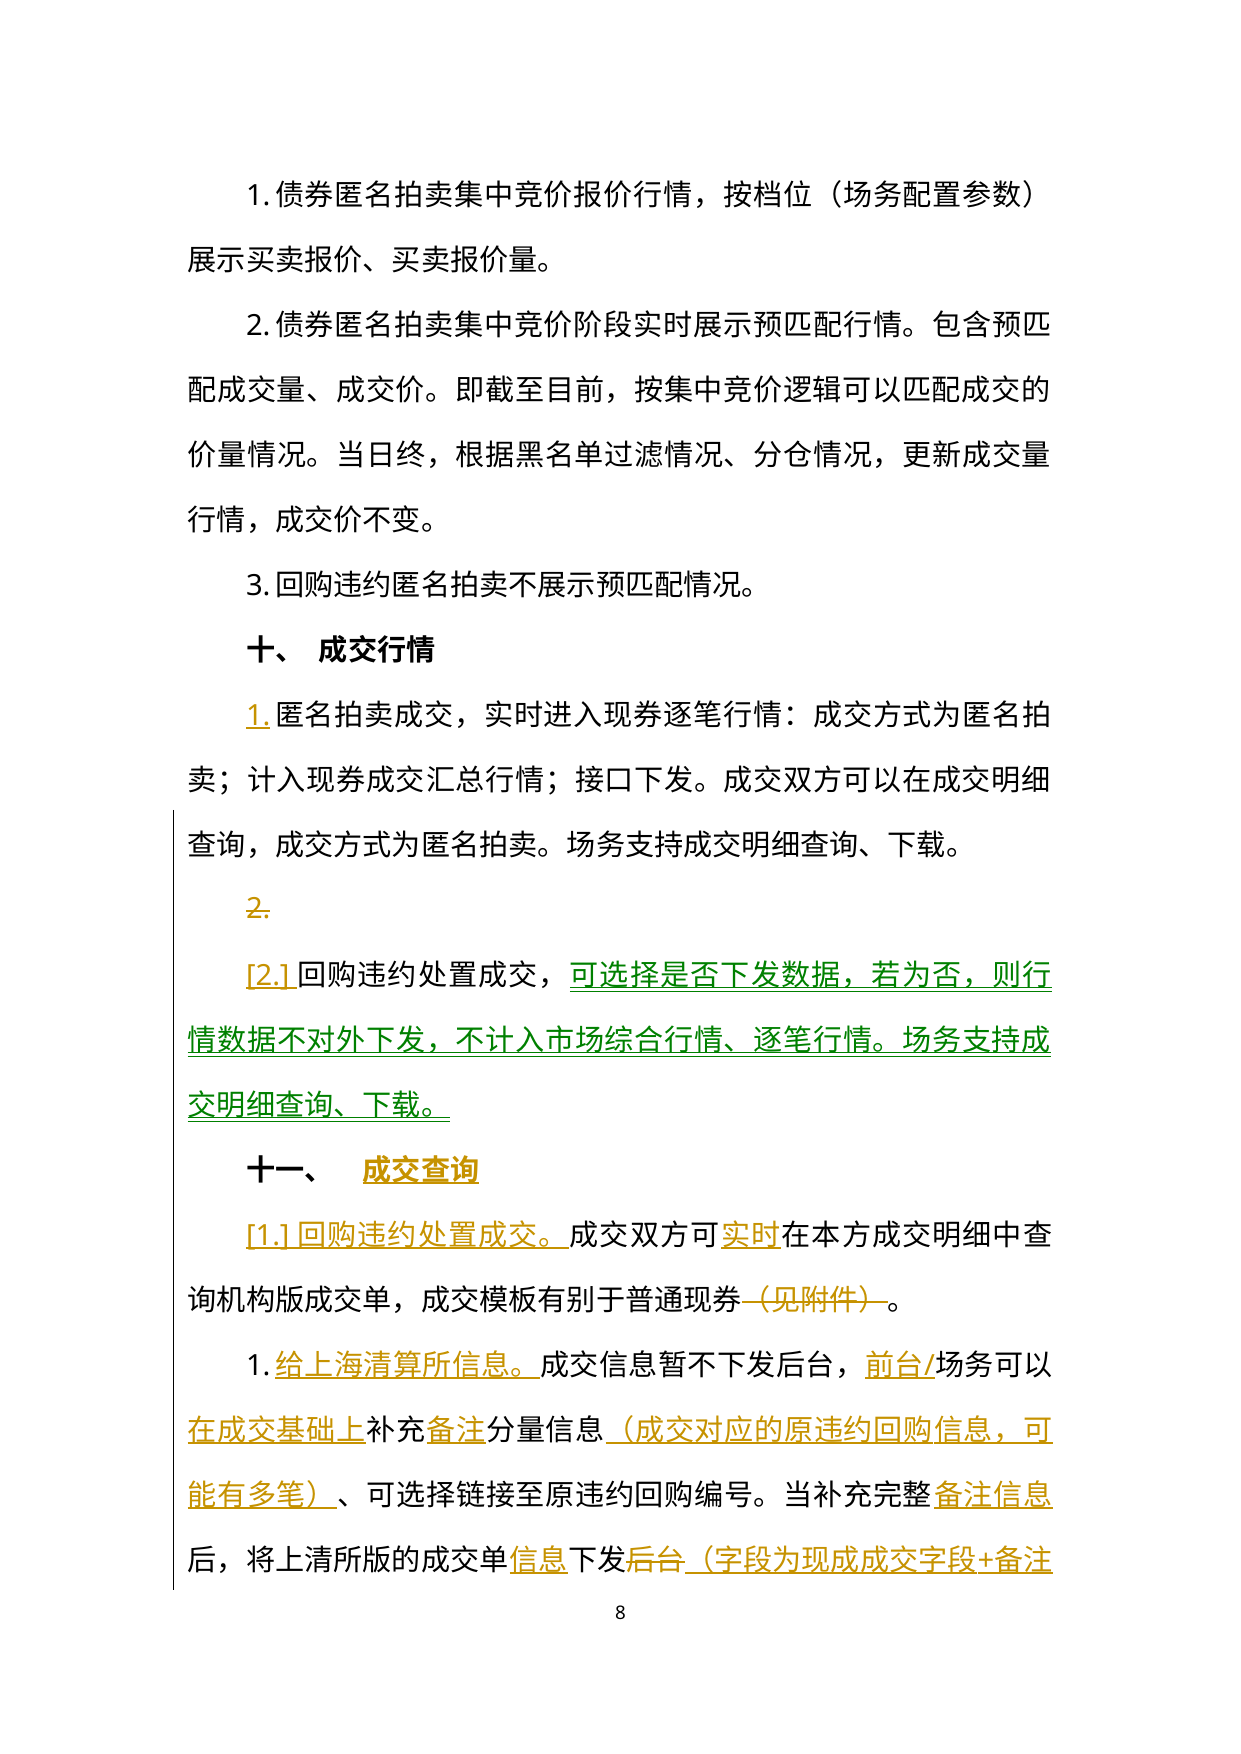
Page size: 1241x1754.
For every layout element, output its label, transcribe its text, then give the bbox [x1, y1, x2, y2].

list 成交行情 [187, 615, 1053, 680]
list 成交双方可在本方成交明细中查询机构版成交单，成交模板有别于普通现券。 [187, 1200, 1053, 1330]
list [187, 1330, 1053, 1590]
list 债券匿名拍卖集中竞价报价行情，按档位（场务配置参数）展示买卖报价、买卖报价量。 [187, 160, 1053, 290]
list 回购违约处置成交， [187, 940, 1053, 1135]
list 回购违约匿名拍卖不展示预匹配情况。 [187, 550, 1053, 615]
list 债券匿名拍卖集中竞价阶段实时展示预匹配行情。包含预匹配成交量、成交价。即截至目前，按集中竞价逻辑可以匹配成交的价量情况。当日终，根据黑名单过滤情况、分仓情况，更新成交量行情，成交价不变。 [187, 290, 1053, 550]
list 匿名拍卖成交，实时进入现券逐笔行情：成交方式为匿名拍卖；计入现券成交汇总行情；接口下发。成交双方可以在成交明细查询，成交方式为匿名拍卖。场务支持成交明细查询、下载。 [187, 680, 1053, 875]
